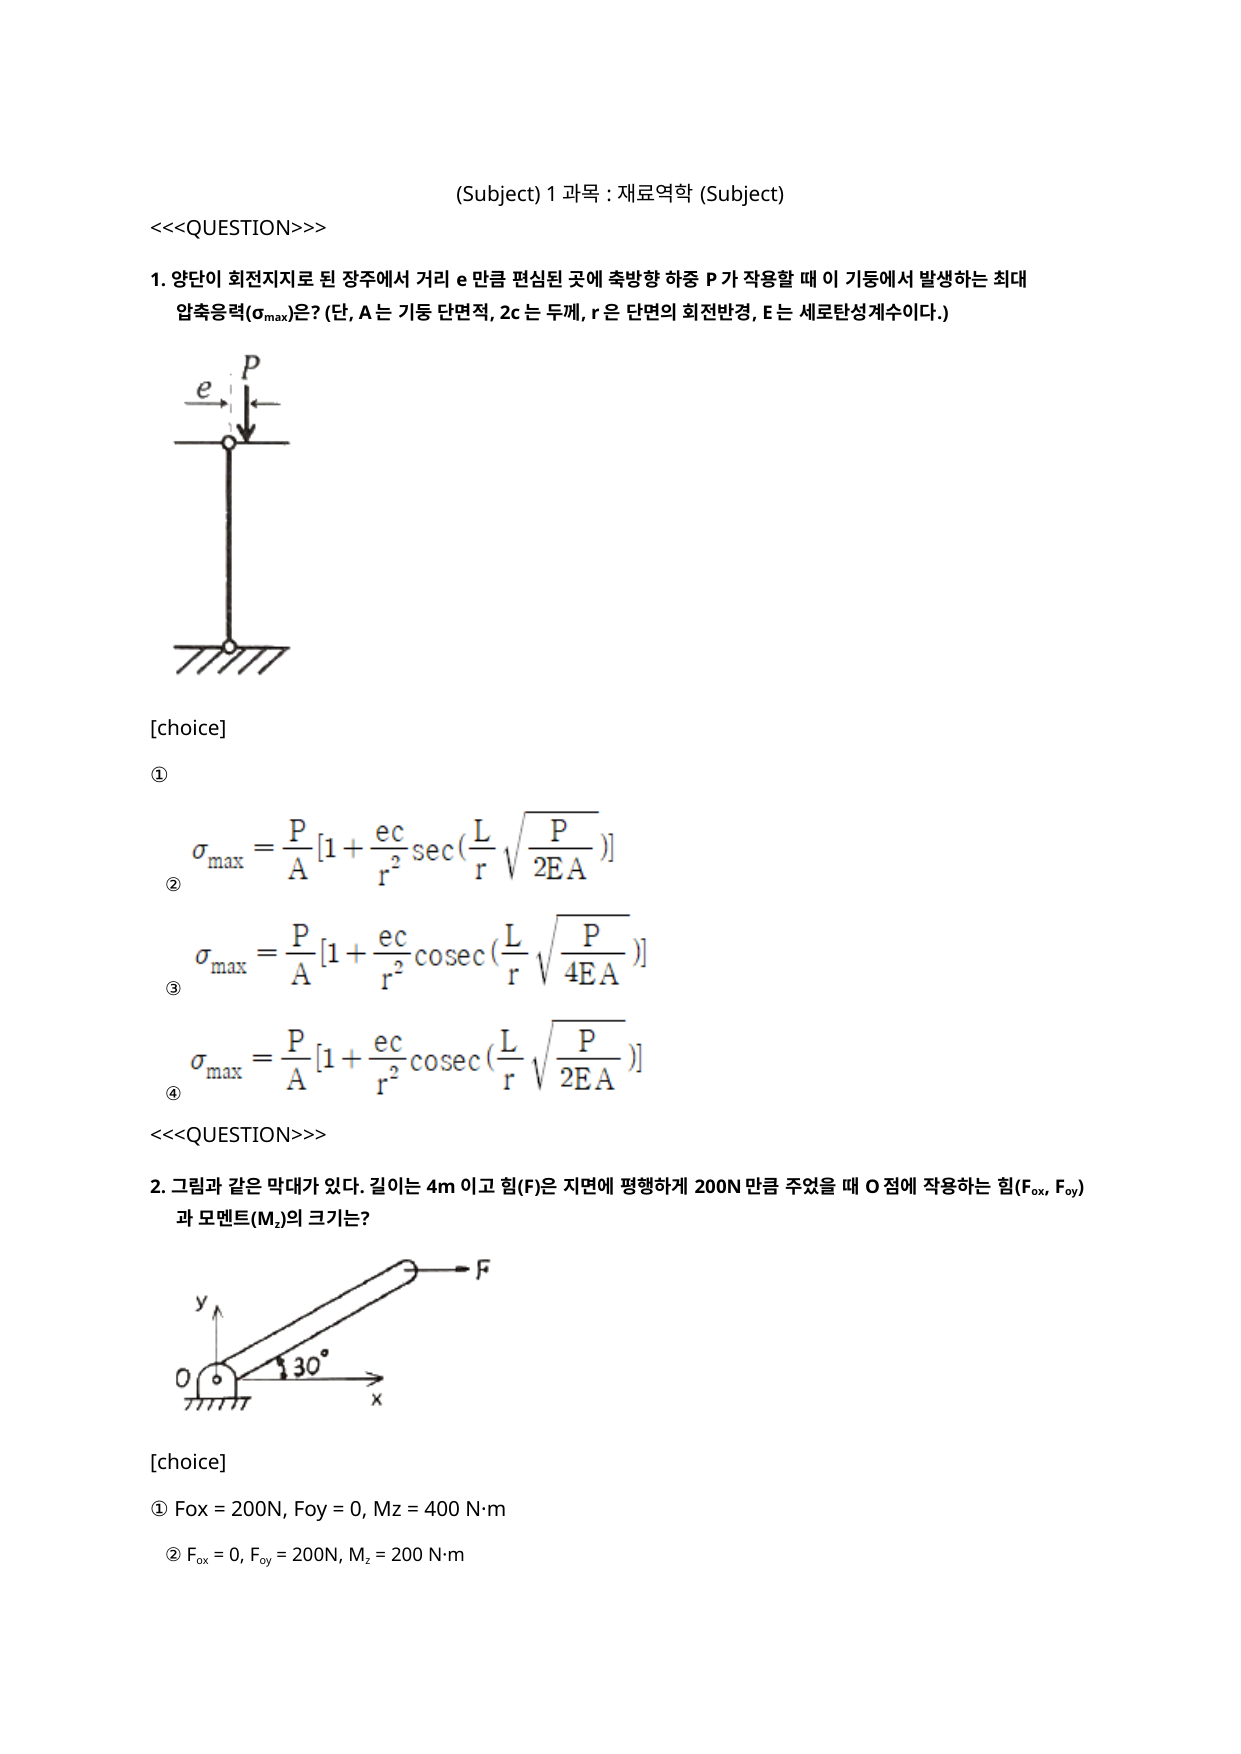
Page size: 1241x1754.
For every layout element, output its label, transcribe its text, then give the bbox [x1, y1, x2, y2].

text [choice] [150, 713, 1090, 741]
picture [164, 338, 299, 694]
picture [186, 911, 652, 996]
text (Subject) 1과목 : 재료역학 (Subject) [150, 177, 1090, 207]
picture [186, 1014, 646, 1101]
text ① [150, 760, 1090, 788]
text ① Fox = 200N, Foy = 0, Mz = 400 N·m [150, 1494, 1090, 1523]
text ② Fox = 0, Foy = 200N, Mz = 200 N·m [150, 1542, 1090, 1567]
picture [164, 1245, 503, 1428]
text <<<QUESTION>>> [150, 213, 1090, 242]
text <<<QUESTION>>> [150, 1120, 1090, 1148]
text [choice] [150, 1447, 1090, 1476]
text 2. 그림과 같은 막대가 있다. 길이는 4m 이고 힘(F)은 지면에 평행하게 200N만큼 주었을 때 O점에 작용하는 힘(Fox, Foy)과 모멘트(Mz)의 크기는? [150, 1171, 1090, 1231]
picture [186, 807, 621, 892]
text 1. 양단이 회전지지로 된 장주에서 거리 e 만큼 편심된 곳에 축방향 하중 P가 작용할 때 이 기둥에서 발생하는 최대 압축응력(σmax)은? (단, A는 기둥 단면적, 2c는 두께, r은 단면의 회전반경, E는 세로탄성계수이다.) [150, 265, 1090, 325]
